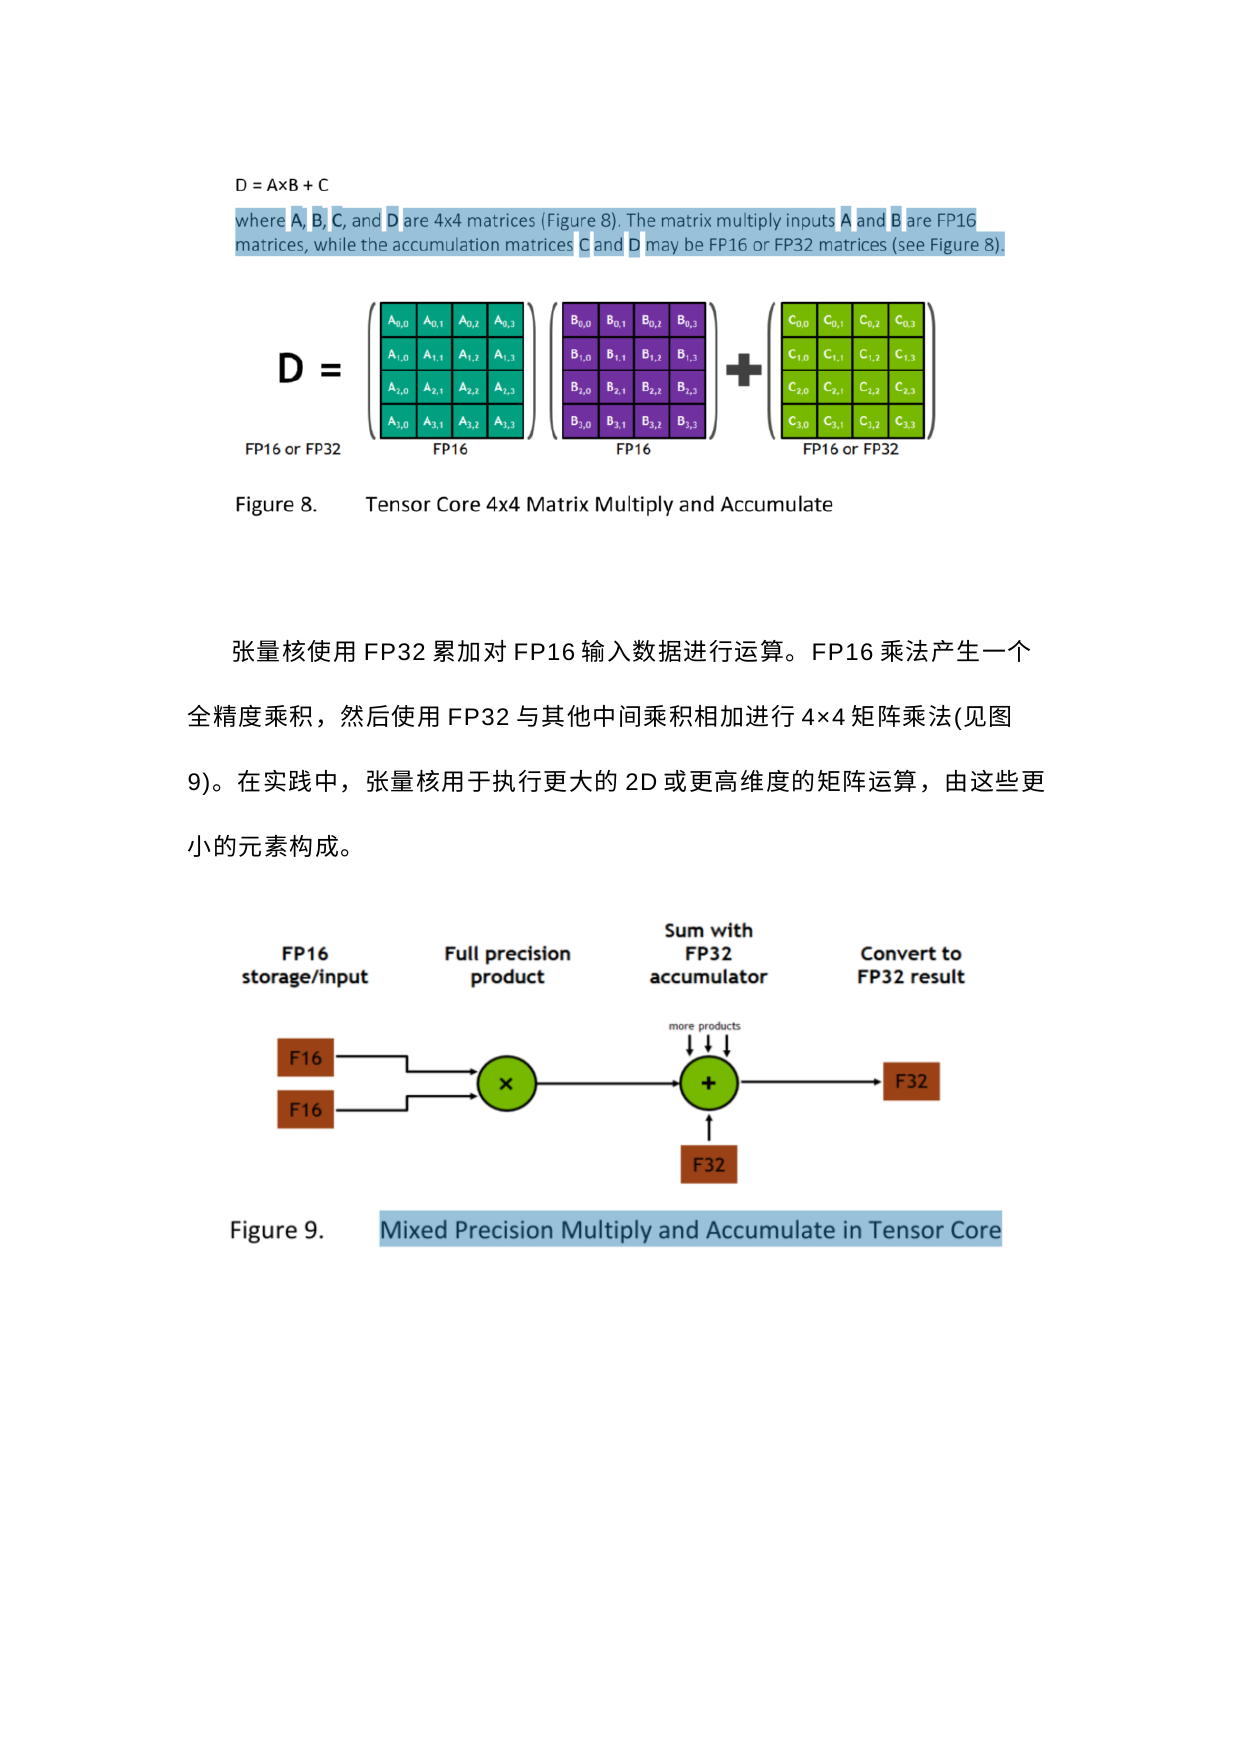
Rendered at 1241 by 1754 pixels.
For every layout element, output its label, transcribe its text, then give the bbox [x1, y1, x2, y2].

text 张量核使用FP32累加对FP16输入数据进行运算。FP16乘法产生一个全精度乘积，然后使用FP32与其他中间乘积相加进行4×4矩阵乘法(见图9)。在实践中，张量核用于执行更大的2D或更高维度的矩阵运算，由这些更小的元素构成。 [187, 617, 1053, 877]
picture [187, 162, 1053, 521]
picture [187, 909, 1047, 1257]
